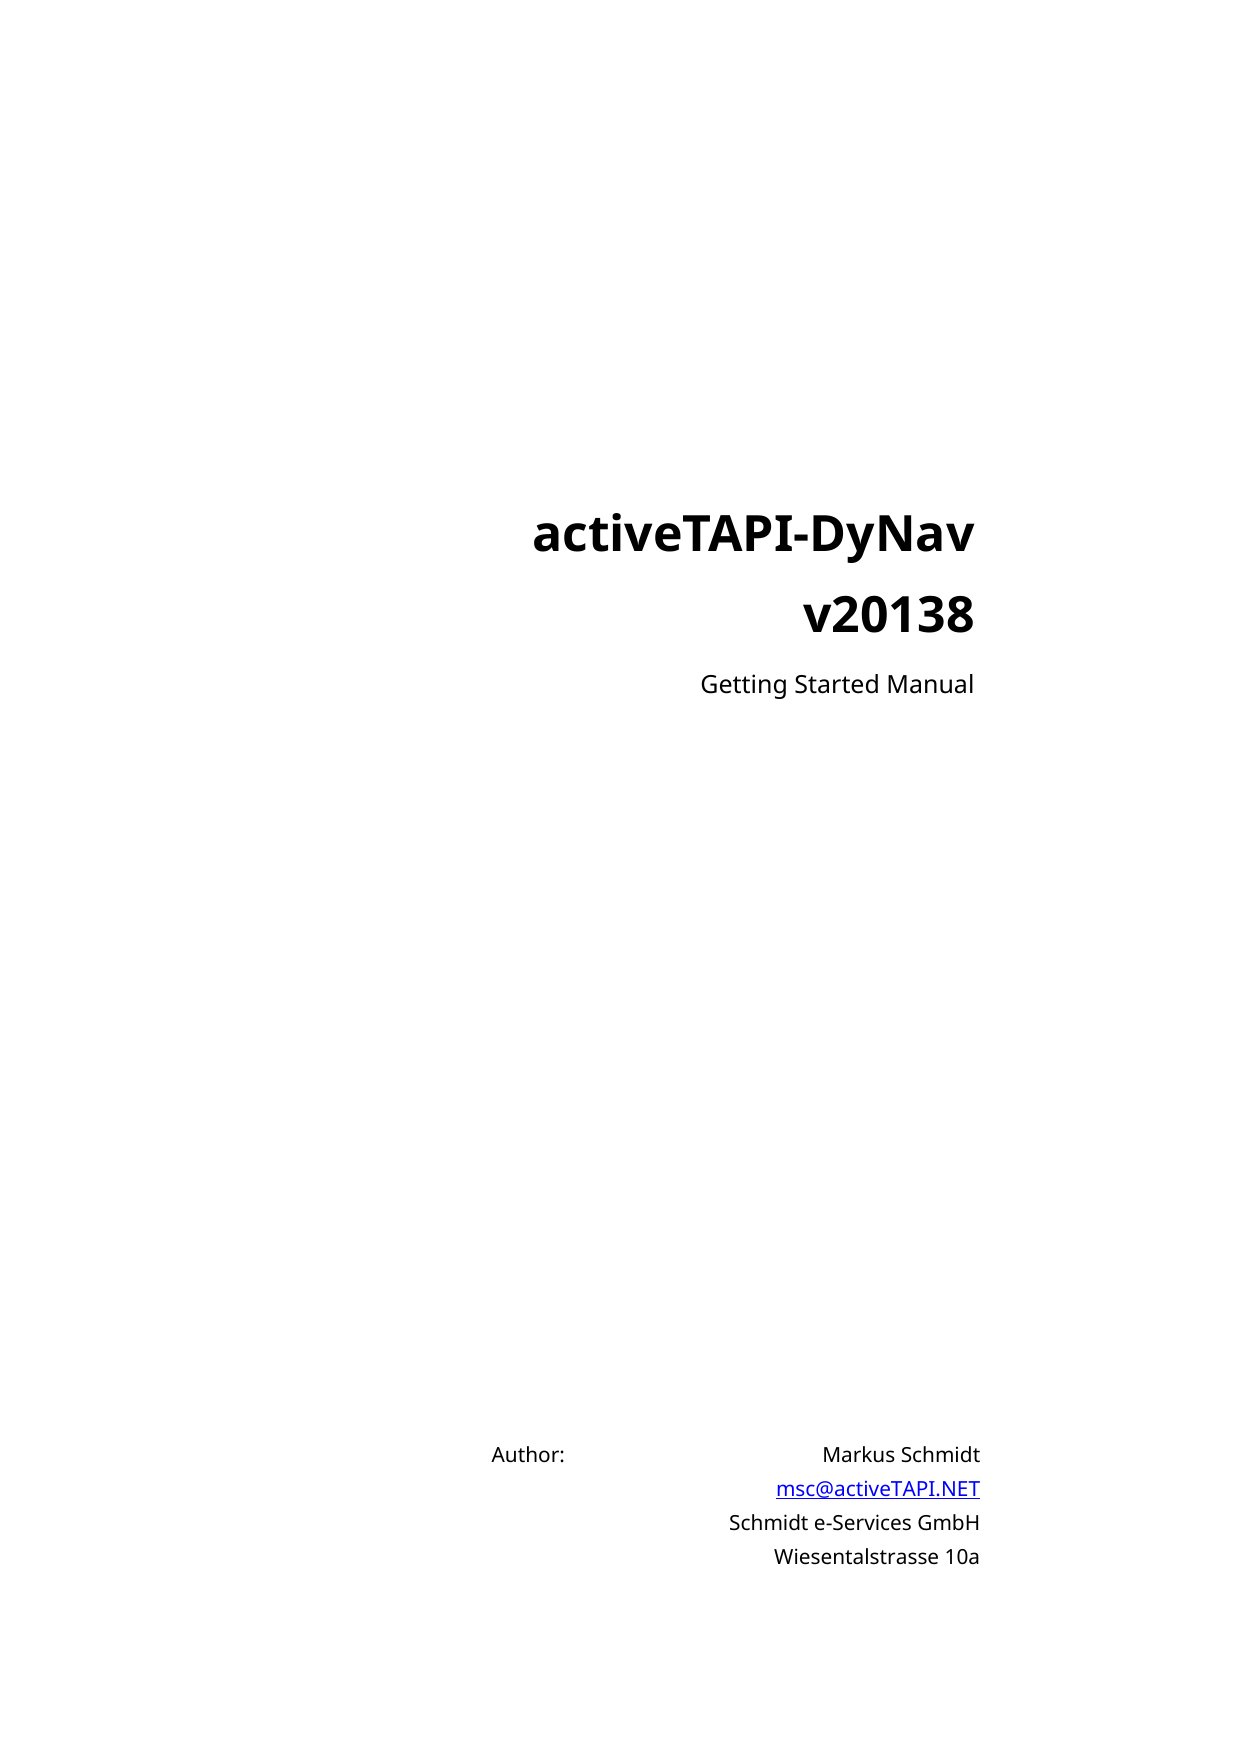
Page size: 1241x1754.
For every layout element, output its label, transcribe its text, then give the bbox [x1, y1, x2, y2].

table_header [576, 1440, 991, 1590]
subtitle Getting Started Manual [236, 667, 974, 701]
table_header Author: [340, 1440, 576, 1590]
title activeTAPI-DyNav v2018 [369, 497, 974, 647]
